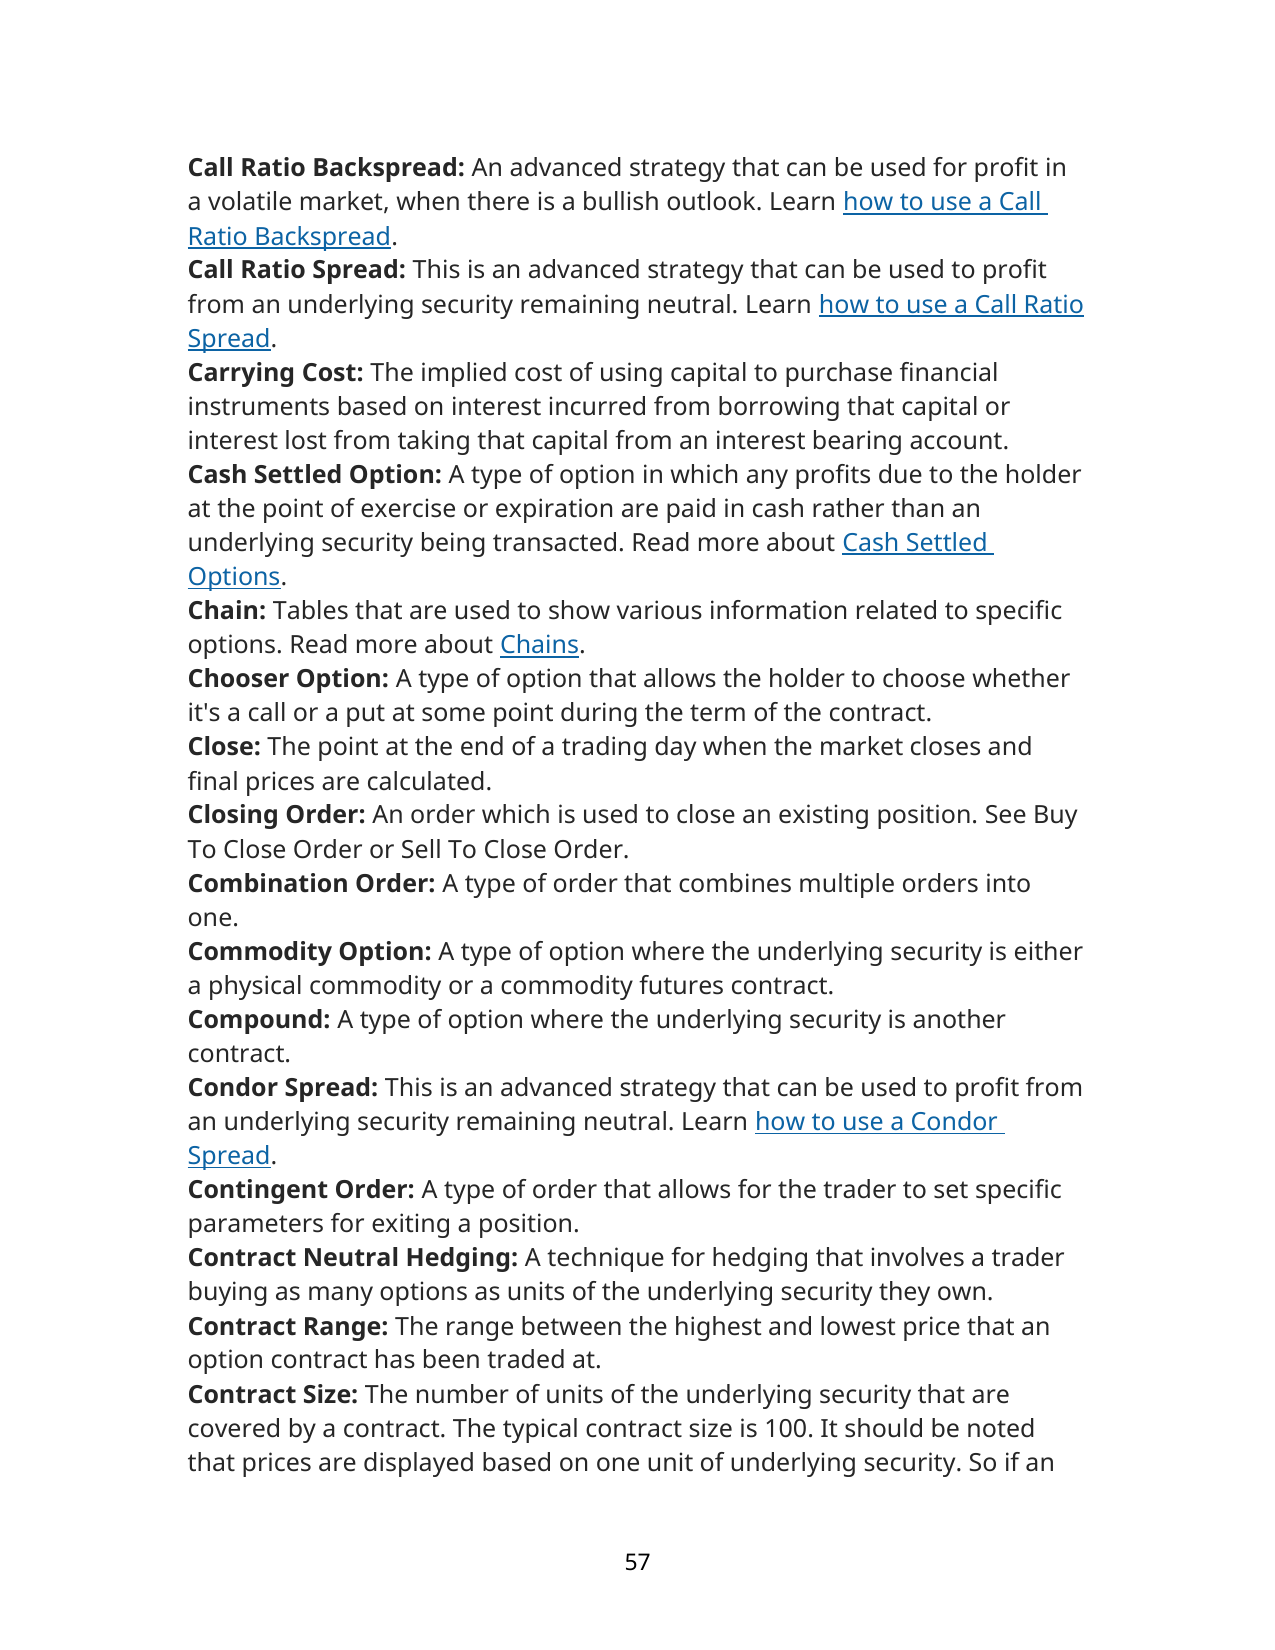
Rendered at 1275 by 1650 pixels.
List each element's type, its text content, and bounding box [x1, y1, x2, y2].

text Close: The point at the end of a trading day when the market closes and final prices are calculated. [187, 729, 1087, 797]
text Call Ratio Spread: This is an advanced strategy that can be used to profit from an underlying security remaining neutral. Learn how to use a Call Ratio Spread. [187, 252, 1087, 354]
text Carrying Cost: The implied cost of using capital to purchase financial instruments based on interest incurred from borrowing that capital or interest lost from taking that capital from an interest bearing account. [187, 354, 1087, 457]
text Chooser Option: A type of option that allows the holder to choose whether it's a call or a put at some point during the term of the contract. [187, 661, 1087, 729]
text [187, 1376, 1087, 1478]
text Call Ratio Backspread: An advanced strategy that can be used for profit in a volatile market, when there is a bullish outlook. Learn how to use a Call Ratio Backspread. [187, 150, 1087, 252]
text Chain: Tables that are used to show various information related to specific options. Read more about Chains. [187, 593, 1087, 661]
text Combination Order: A type of order that combines multiple orders into one. [187, 865, 1087, 933]
text Cash Settled Option: A type of option in which any profits due to the holder at the point of exercise or expiration are paid in cash rather than an underlying security being transacted. Read more about Cash Settled Options. [187, 457, 1087, 593]
text Contingent Order: A type of order that allows for the trader to set specific parameters for exiting a position. [187, 1172, 1087, 1240]
text Contract Range: The range between the highest and lowest price that an option contract has been traded at. [187, 1308, 1087, 1376]
text Commodity Option: A type of option where the underlying security is either a physical commodity or a commodity futures contract. [187, 933, 1087, 1002]
text Closing Order: An order which is used to close an existing position. See Buy To Close Order or Sell To Close Order. [187, 797, 1087, 865]
text Contract Neutral Hedging: A technique for hedging that involves a trader buying as many options as units of the underlying security they own. [187, 1240, 1087, 1308]
text Condor Spread: This is an advanced strategy that can be used to profit from an underlying security remaining neutral. Learn how to use a Condor Spread. [187, 1070, 1087, 1172]
text Compound: A type of option where the underlying security is another contract. [187, 1002, 1087, 1070]
